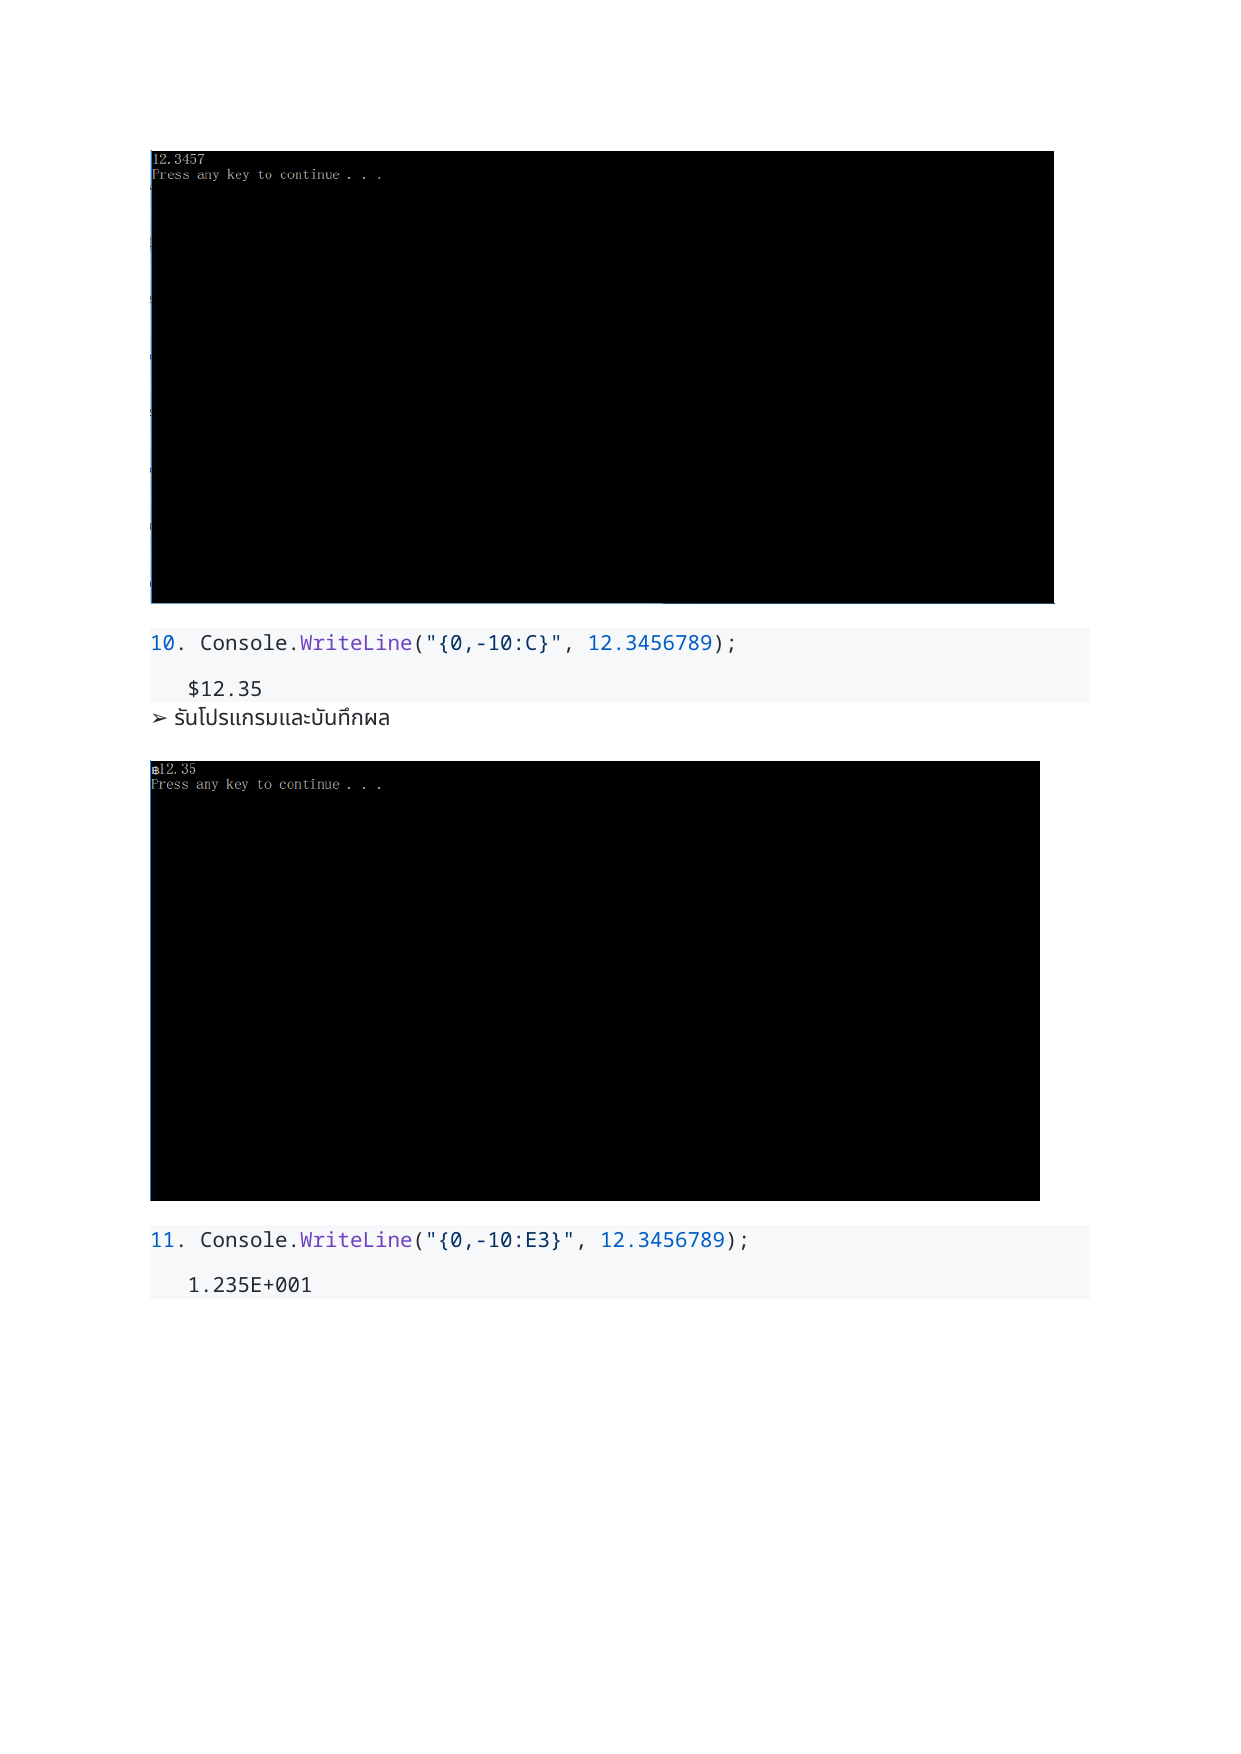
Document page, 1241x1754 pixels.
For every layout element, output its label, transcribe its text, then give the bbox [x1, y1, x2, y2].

picture [150, 150, 1055, 604]
text 10. Console.WriteLine("{0,-10:C}", 12.3456789); [150, 628, 1090, 657]
text ➢ รันโปรแกรมและบันทึกผล [150, 702, 1090, 735]
text 1.235E+001 [150, 1270, 1090, 1299]
text 11. Console.WriteLine("{0,-10:E3}", 12.3456789); [150, 1225, 1090, 1254]
text $12.35 [150, 674, 1090, 702]
picture [150, 760, 1040, 1201]
